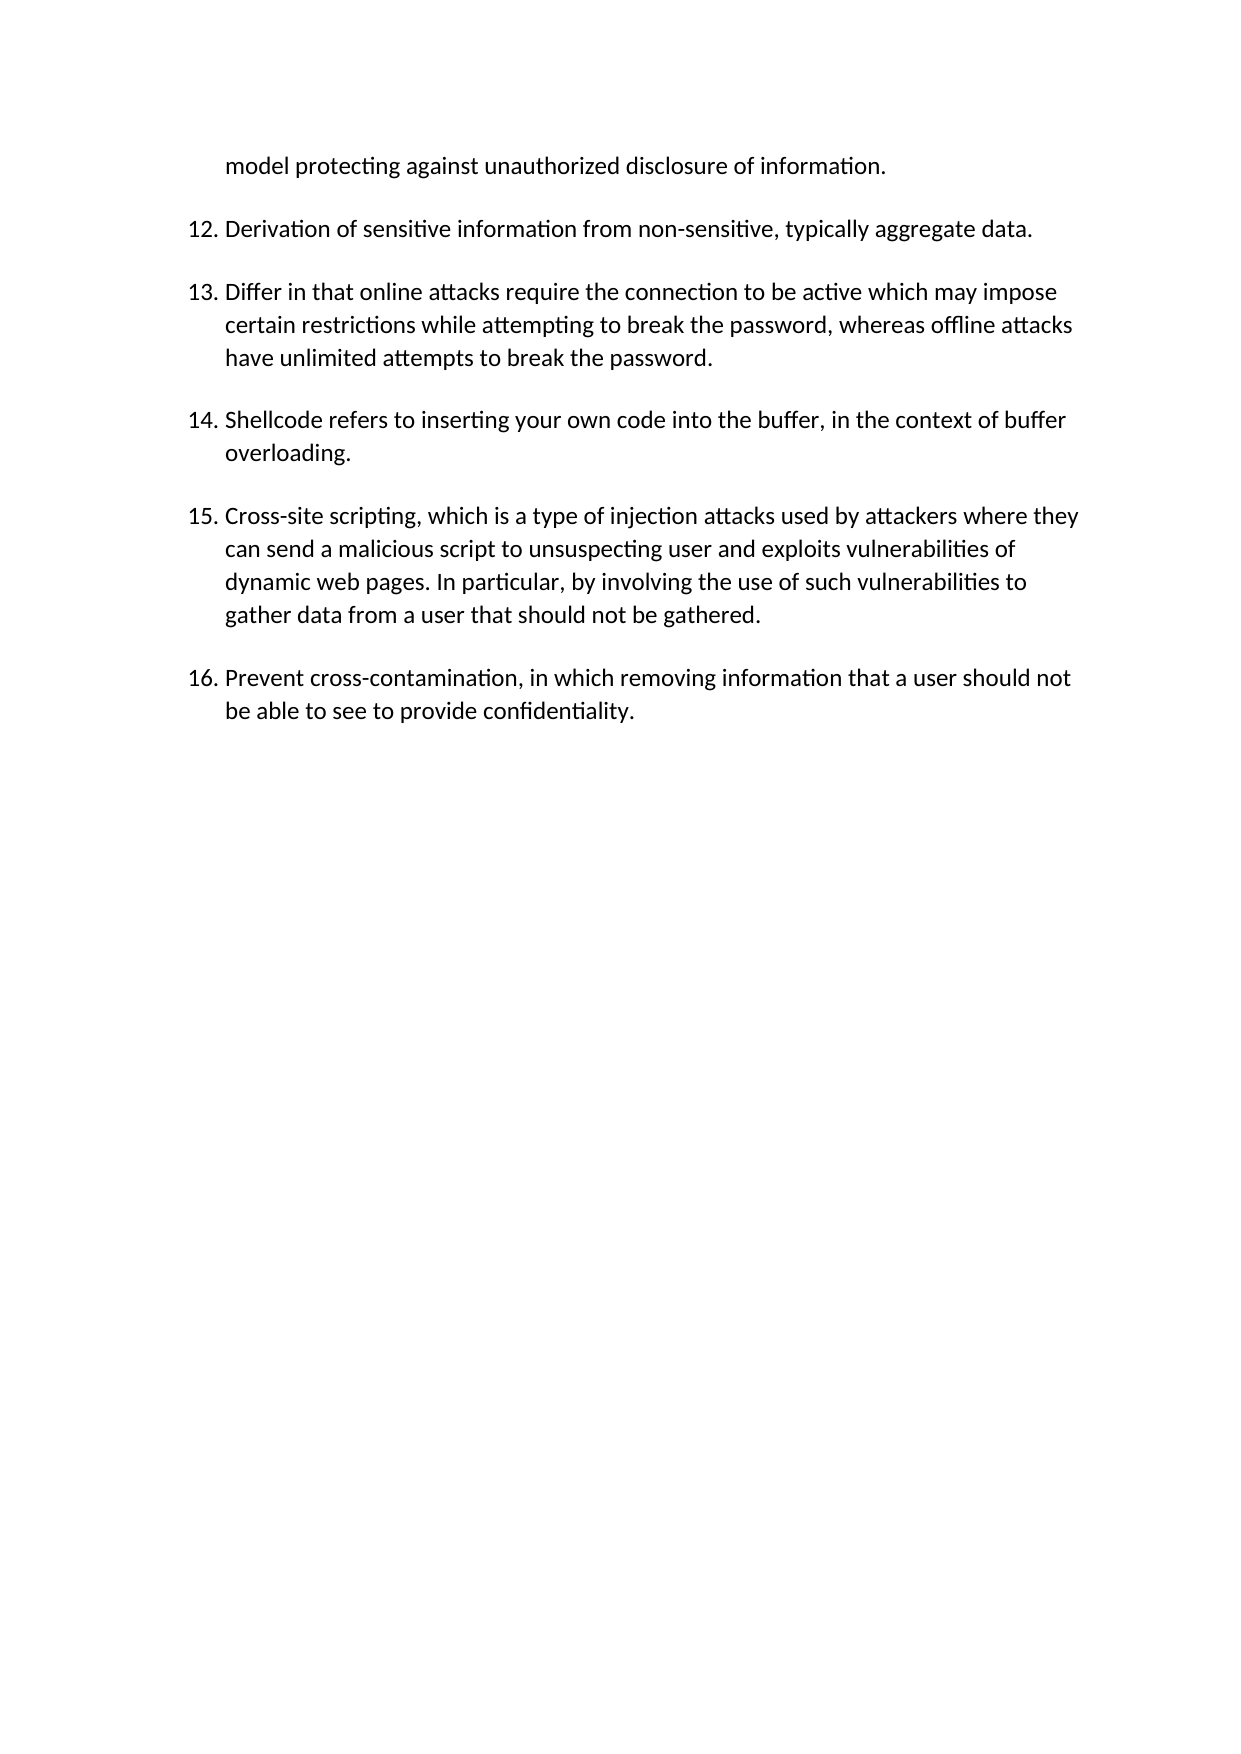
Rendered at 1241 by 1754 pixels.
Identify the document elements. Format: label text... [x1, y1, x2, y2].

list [187, 150, 1090, 211]
list Cross-site scripting, which is a type of injection attacks used by attackers where they can send a malicious script to unsuspecting user and exploits vulnerabilities of dynamic web pages. In particular, by involving the use of such vulnerabilities to gather data from a user that should not be gathered. [187, 500, 1090, 660]
list Derivation of sensitive information from non-sensitive, typically aggregate data. [187, 213, 1090, 274]
list Prevent cross-contamination, in which removing information that a user should not be able to see to provide confidentiality. [187, 662, 1090, 726]
list Differ in that online attacks require the connection to be active which may impose certain restrictions while attempting to break the password, whereas offline attacks have unlimited attempts to break the password. [187, 276, 1090, 402]
list Shellcode refers to inserting your own code into the buffer, in the context of buffer overloading. [187, 404, 1090, 498]
